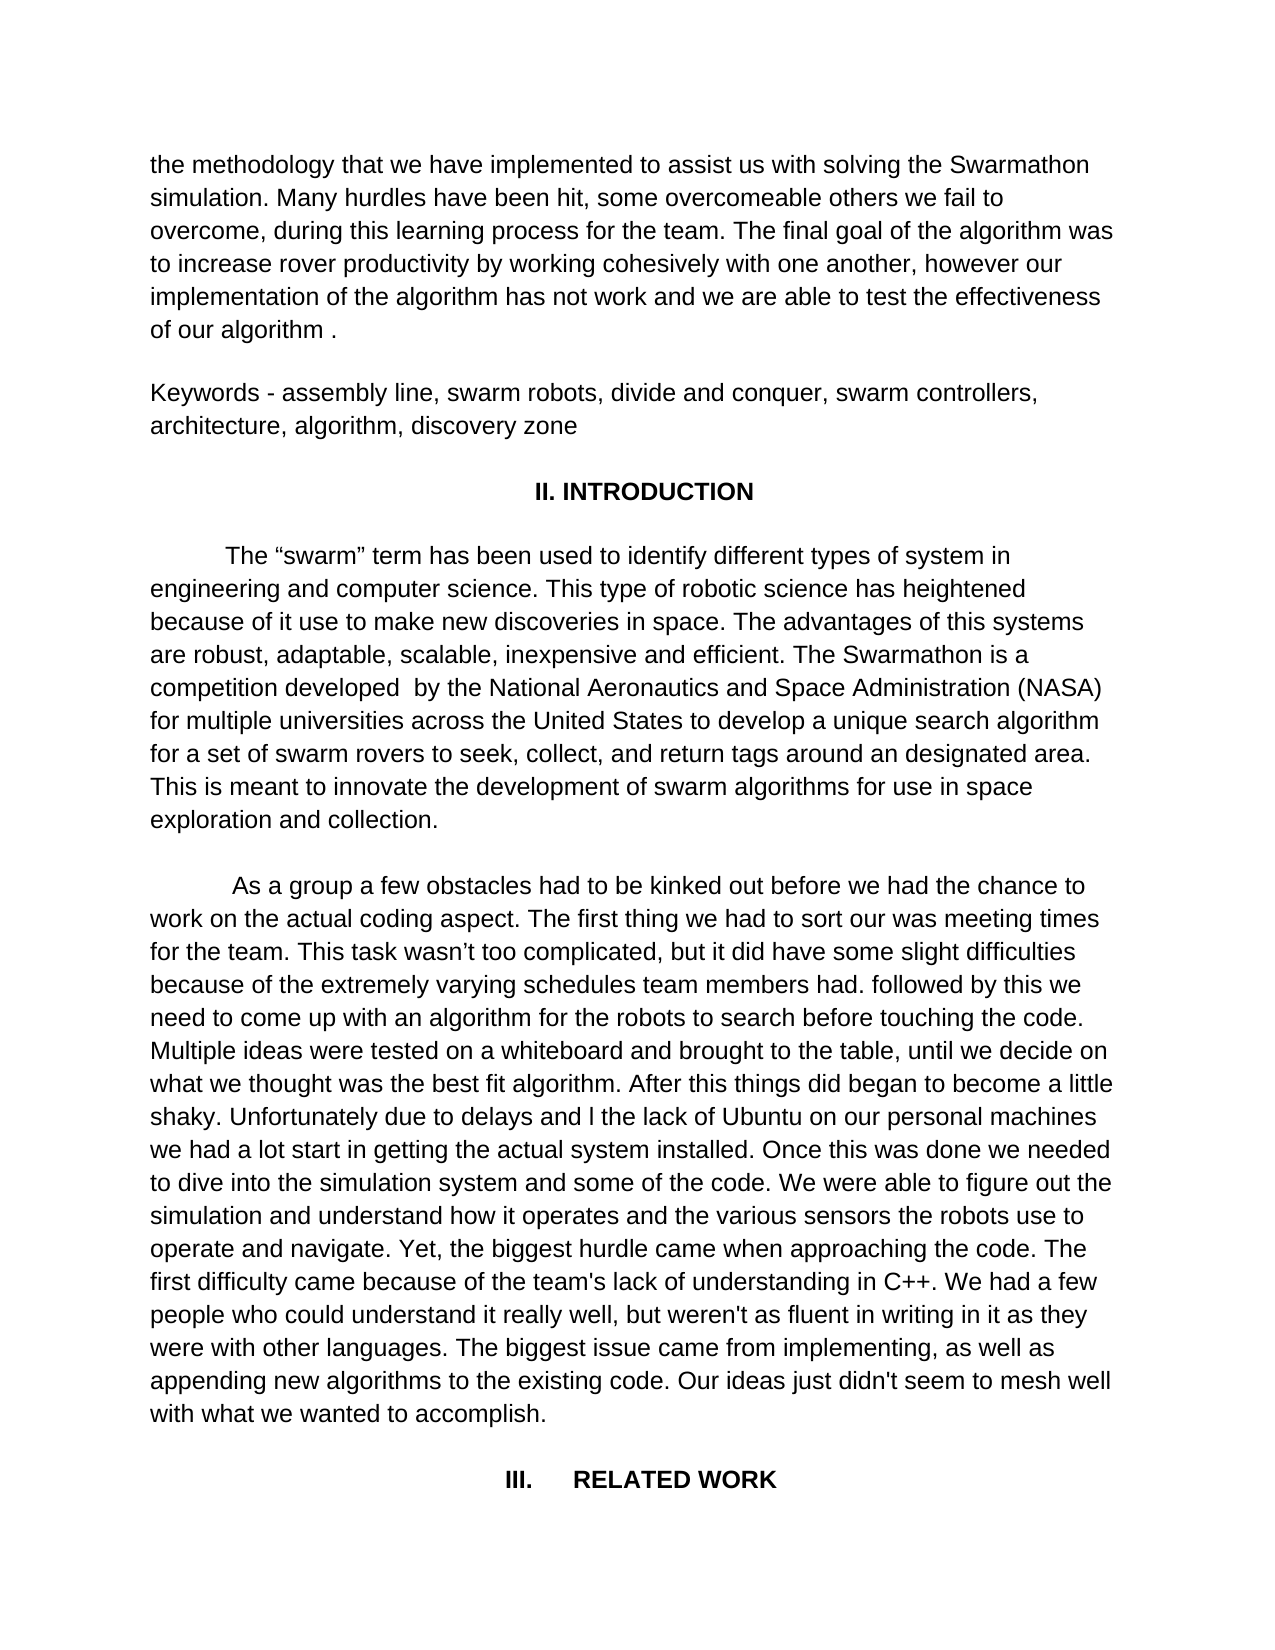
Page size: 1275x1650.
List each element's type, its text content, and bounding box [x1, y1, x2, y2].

text Keywords - assembly line, swarm robots, divide and conquer, swarm controllers, architecture, algorithm, discovery zone [150, 378, 1125, 440]
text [150, 150, 1125, 344]
text As a group a few obstacles had to be kinked out before we had the chance to work on the actual coding aspect. The first thing we had to sort our was meeting times for the team. This task wasn’t too complicated, but it did have some slight difficulties because of the extremely varying schedules team members had. followed by this we need to come up with an algorithm for the robots to search before touching the code. Multiple ideas were tested on a whiteboard and brought to the table, until we decide on what we thought was the best fit algorithm. After this things did began to become a little shaky. Unfortunately due to delays and l the lack of Ubuntu on our personal machines we had a lot start in getting the actual system installed. Once this was done we needed to dive into the simulation system and some of the code. We were able to figure out the simulation and understand how it operates and the various sensors the robots use to operate and navigate. Yet, the biggest hurdle came when approaching the code. The first difficulty came because of the team's lack of understanding in C++. We had a few people who could understand it really well, but weren't as fluent in writing in it as they were with other languages. The biggest issue came from implementing, as well as appending new algorithms to the existing code. Our ideas just didn't seem to mesh well with what we wanted to accomplish. [150, 871, 1125, 1428]
text II. INTRODUCTION [150, 477, 1125, 506]
text The “swarm” term has been used to identify different types of system in engineering and computer science. This type of robotic science has heightened because of it use to make new discoveries in space. The advantages of this systems are robust, adaptable, scalable, inexpensive and efficient. The Swarmathon is a competition developed by the National Aeronautics and Space Administration (NASA) for multiple universities across the United States to develop a unique search algorithm for a set of swarm rovers to seek, collect, and return tags around an designated area. This is meant to innovate the development of swarm algorithms for use in space exploration and collection. [150, 541, 1125, 833]
text III. RELATED WORK [150, 1465, 1125, 1494]
